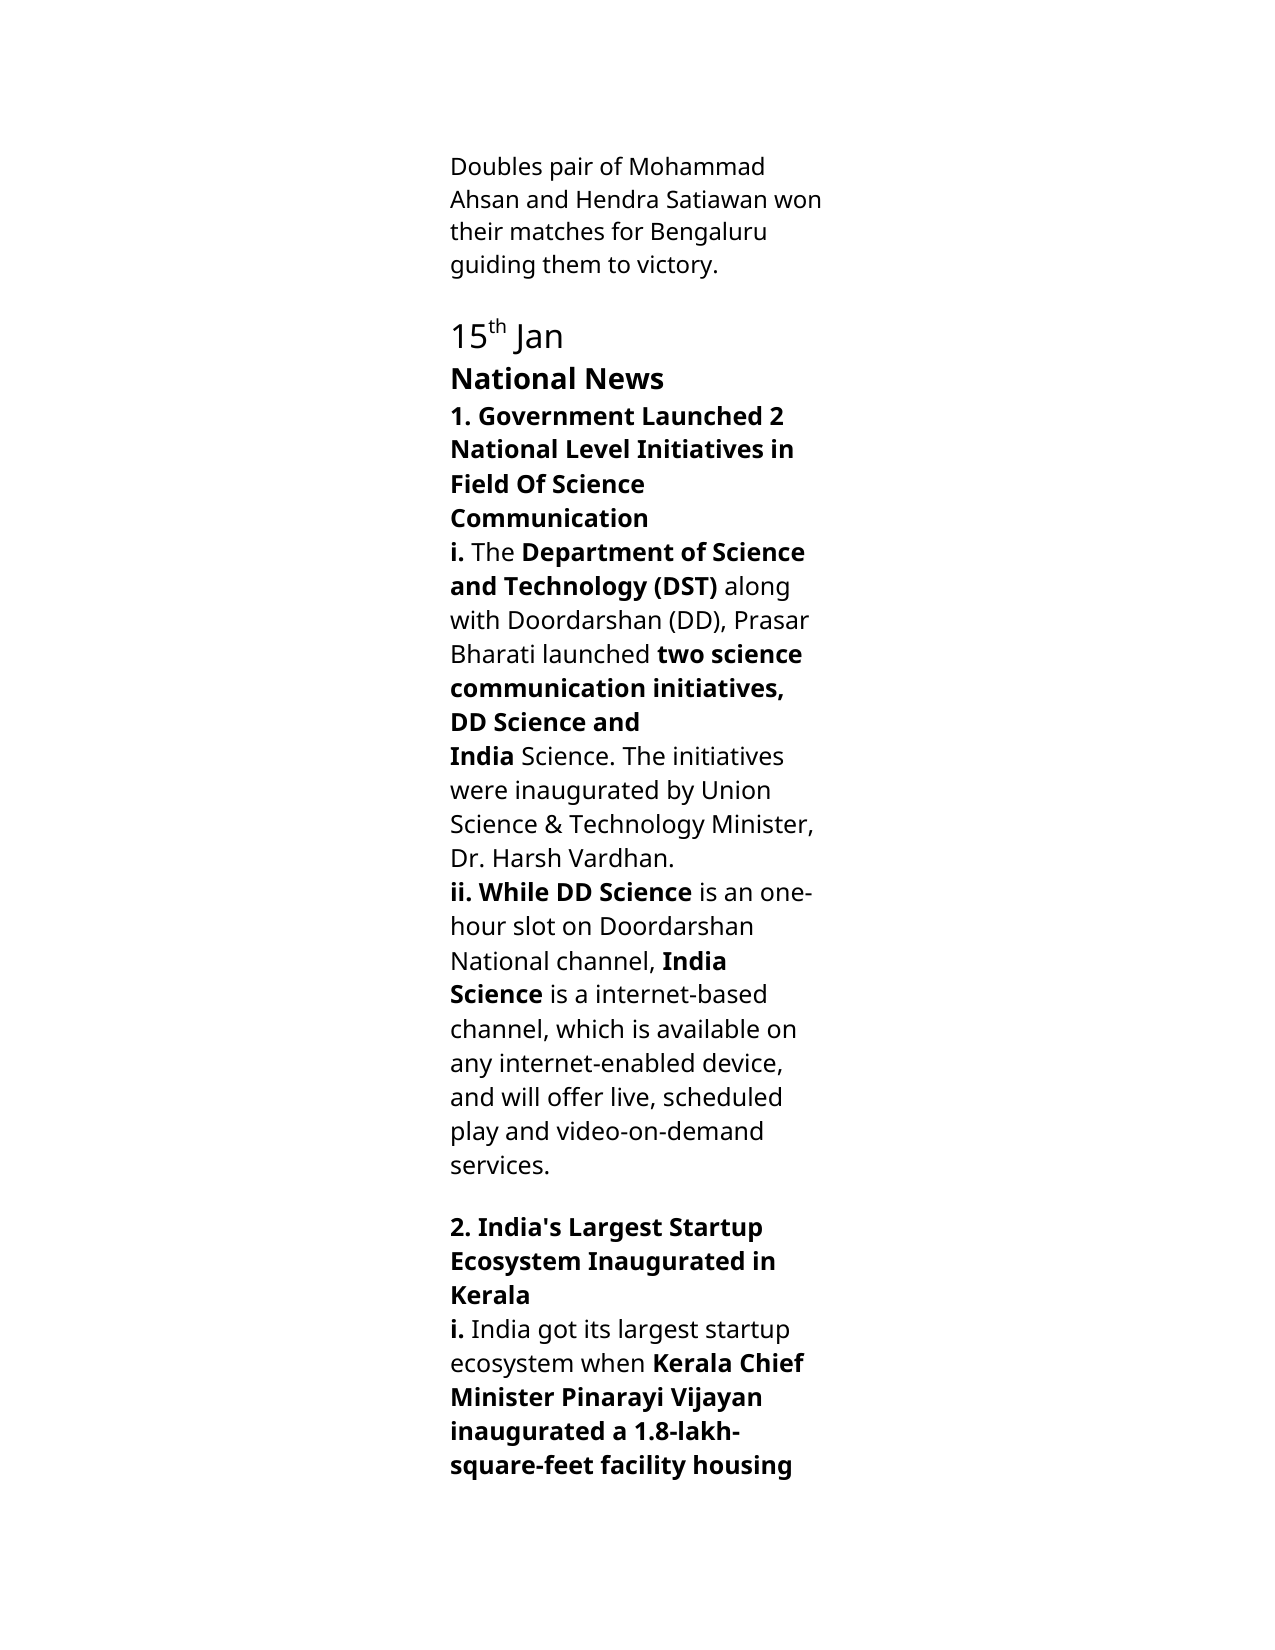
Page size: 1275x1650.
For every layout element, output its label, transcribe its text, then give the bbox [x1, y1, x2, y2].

text 15th Jan [450, 313, 825, 358]
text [450, 150, 825, 280]
text i. The Department of Science and Technology (DST) along with Doordarshan (DD), Prasar Bharati launched two science communication initiatives, DD Science and India Science. The initiatives were inaugurated by Union Science & Technology Minister, Dr. Harsh Vardhan. [450, 534, 825, 875]
text 1. Government Launched 2 National Level Initiatives in Field Of Science Communication [450, 398, 825, 534]
text National News [450, 358, 825, 398]
text ii. While DD Science is an one-hour slot on Doordarshan National channel, India Science is a internet-based channel, which is available on any internet-enabled device, and will offer live, scheduled play and video-on-demand services. [450, 875, 825, 1209]
text 2. India's Largest Startup Ecosystem Inaugurated in Kerala [450, 1209, 825, 1312]
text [450, 1312, 825, 1482]
